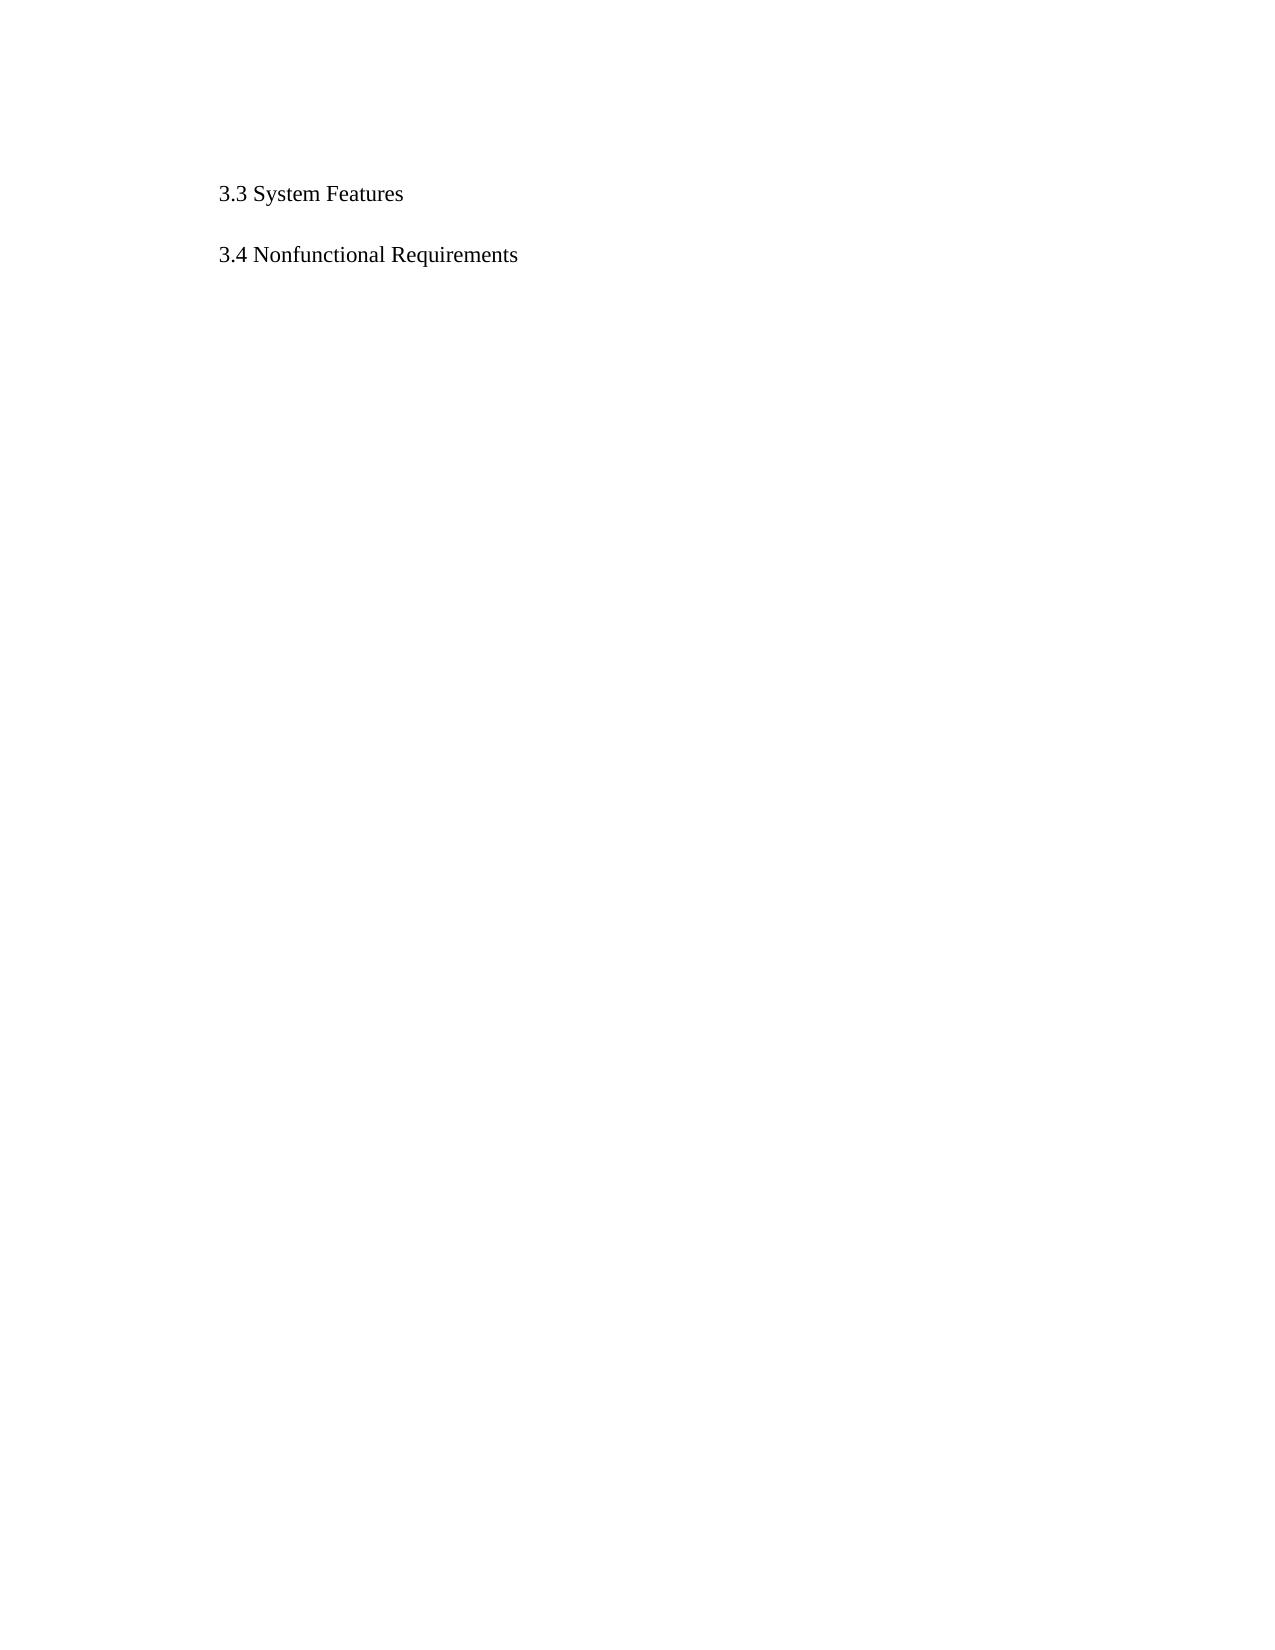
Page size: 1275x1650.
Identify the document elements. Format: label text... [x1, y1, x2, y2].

text 3.3 System Features [150, 180, 1125, 207]
text 3.4 Nonfunctional Requirements [150, 241, 1125, 267]
